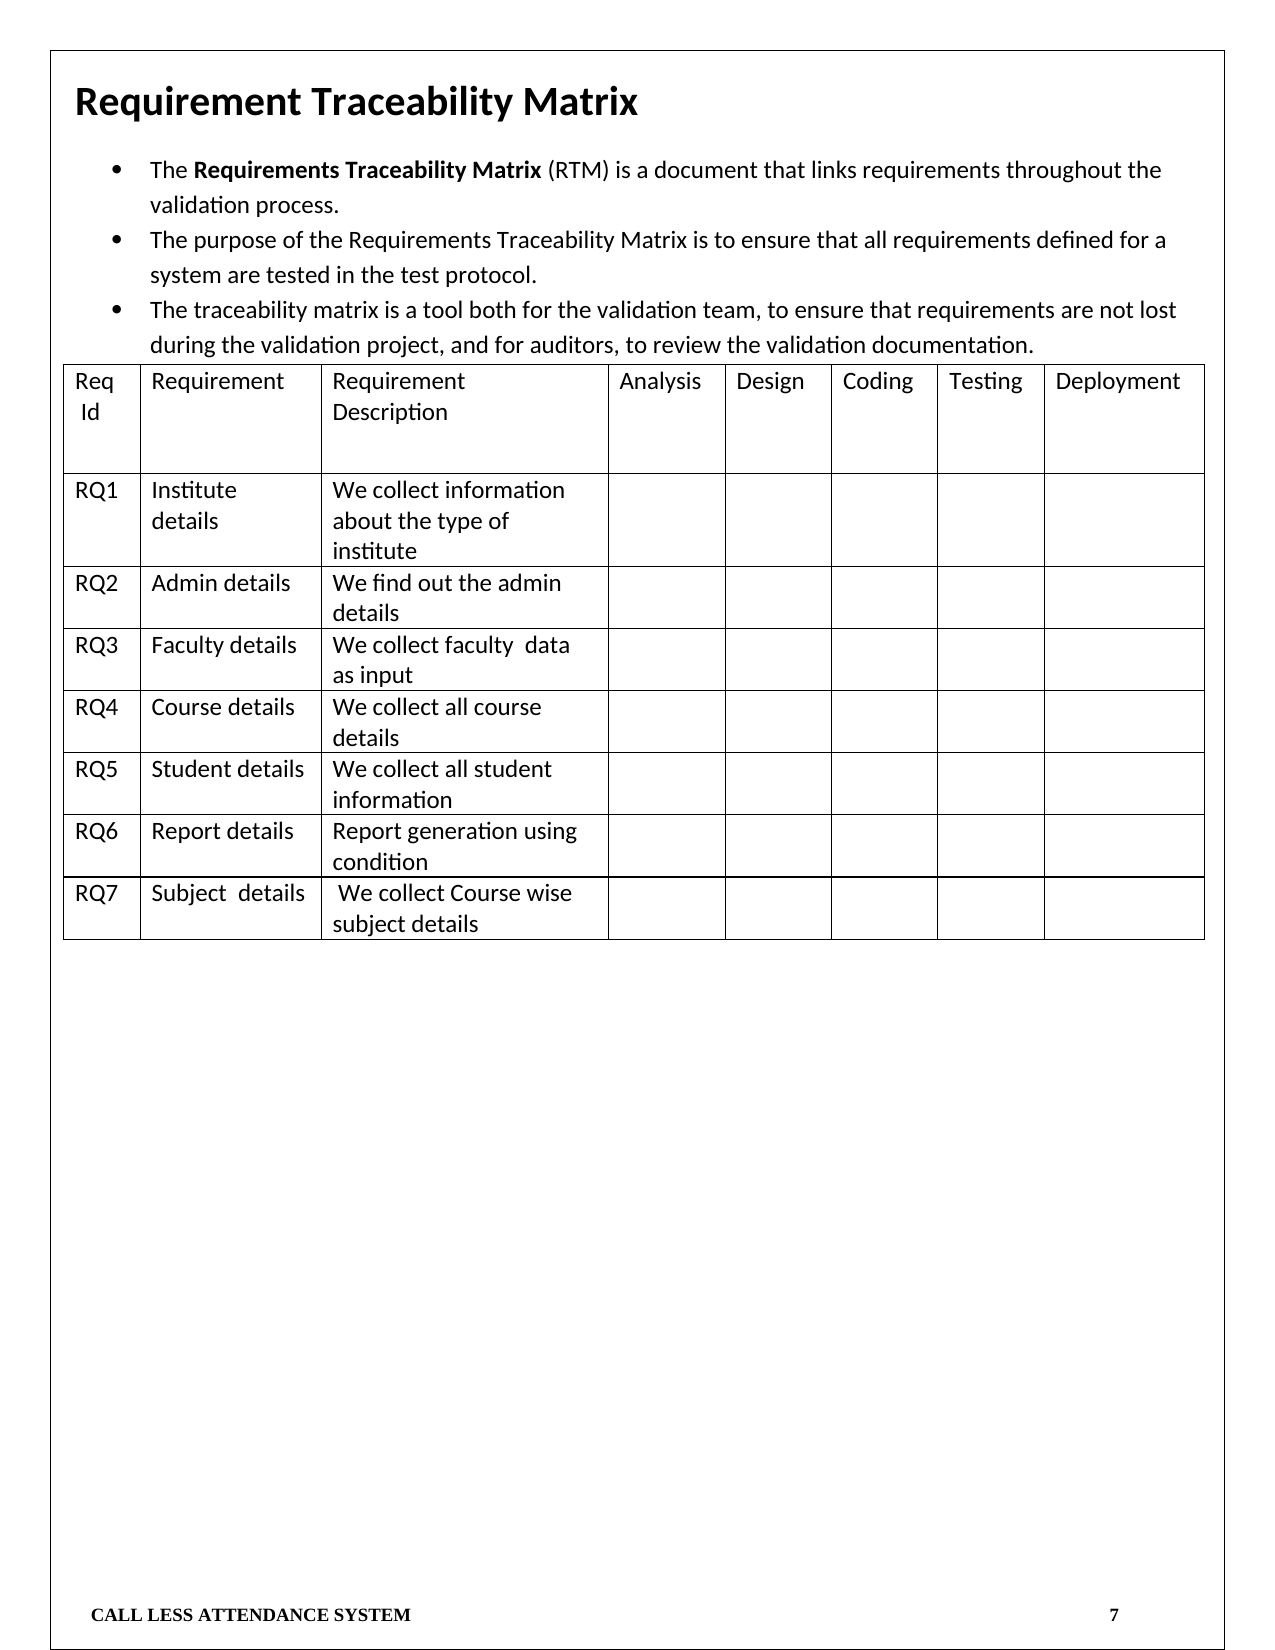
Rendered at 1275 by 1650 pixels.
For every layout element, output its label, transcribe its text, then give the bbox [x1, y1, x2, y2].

table_cell [832, 753, 937, 814]
text Requirement Traceability Matrix [75, 75, 1200, 126]
table_cell We find out the admin details [322, 567, 608, 628]
table_cell [726, 474, 831, 566]
list The purpose of the Requirements Traceability Matrix is to ensure that all requirements defined for a system are tested in the test protocol. [112, 224, 1200, 290]
table_cell [726, 691, 831, 752]
table_cell Subject details [141, 878, 321, 938]
table_cell [832, 878, 937, 938]
table_cell [726, 629, 831, 690]
table_cell [609, 878, 725, 938]
table_cell [938, 753, 1044, 814]
table_cell Faculty details [141, 629, 321, 690]
table_cell [938, 474, 1044, 566]
table_cell [938, 629, 1044, 690]
table_cell RQ7 [64, 878, 140, 938]
table_cell [609, 567, 725, 628]
table_header Req Id [64, 365, 140, 473]
table_header Requirement Description [322, 365, 608, 473]
table_cell Student details [141, 753, 321, 814]
table_header Deployment [1045, 365, 1204, 473]
table_cell RQ3 [64, 629, 140, 690]
table_cell Report details [141, 815, 321, 876]
table_cell RQ1 [64, 474, 140, 566]
table_cell [726, 567, 831, 628]
table_cell We collect all student information [322, 753, 608, 814]
table_header Testing [938, 365, 1044, 473]
table_cell [832, 629, 937, 690]
table_cell [609, 753, 725, 814]
table_cell We collect Course wise subject details [322, 878, 608, 938]
table_cell RQ4 [64, 691, 140, 752]
table_cell We collect faculty data as input [322, 629, 608, 690]
table_cell [832, 815, 937, 876]
list The traceability matrix is a tool both for the validation team, to ensure that requirements are not lost during the validation project, and for auditors, to review the validation documentation. [112, 294, 1200, 360]
list The Requirements Traceability Matrix (RTM) is a document that links requirements throughout the validation process. [112, 154, 1200, 220]
table_cell [938, 691, 1044, 752]
table_cell [832, 567, 937, 628]
table_cell [938, 567, 1044, 628]
table_cell Institute details [141, 474, 321, 566]
table_cell Report generation using condition [322, 815, 608, 876]
table_header Coding [832, 365, 937, 473]
table_cell [1045, 878, 1204, 938]
table_cell We collect information about the type of institute [322, 474, 608, 566]
table_cell We collect all course details [322, 691, 608, 752]
table_cell [609, 691, 725, 752]
table_cell [726, 753, 831, 814]
table_cell RQ6 [64, 815, 140, 876]
table_cell [726, 815, 831, 876]
table_cell [1045, 629, 1204, 690]
table_cell [938, 815, 1044, 876]
table_cell Admin details [141, 567, 321, 628]
table_cell [1045, 474, 1204, 566]
table_cell [1045, 567, 1204, 628]
table_cell Course details [141, 691, 321, 752]
table_cell RQ5 [64, 753, 140, 814]
table_cell [609, 629, 725, 690]
table_cell [1045, 815, 1204, 876]
table_cell [609, 474, 725, 566]
table_cell [938, 878, 1044, 938]
table_cell [1045, 691, 1204, 752]
table_cell RQ2 [64, 567, 140, 628]
table_cell [726, 878, 831, 938]
table_cell [832, 474, 937, 566]
table_cell [609, 815, 725, 876]
table_header Design [726, 365, 831, 473]
table_header Requirement [141, 365, 321, 473]
table_header Analysis [609, 365, 725, 473]
table_cell [1045, 753, 1204, 814]
table_cell [832, 691, 937, 752]
